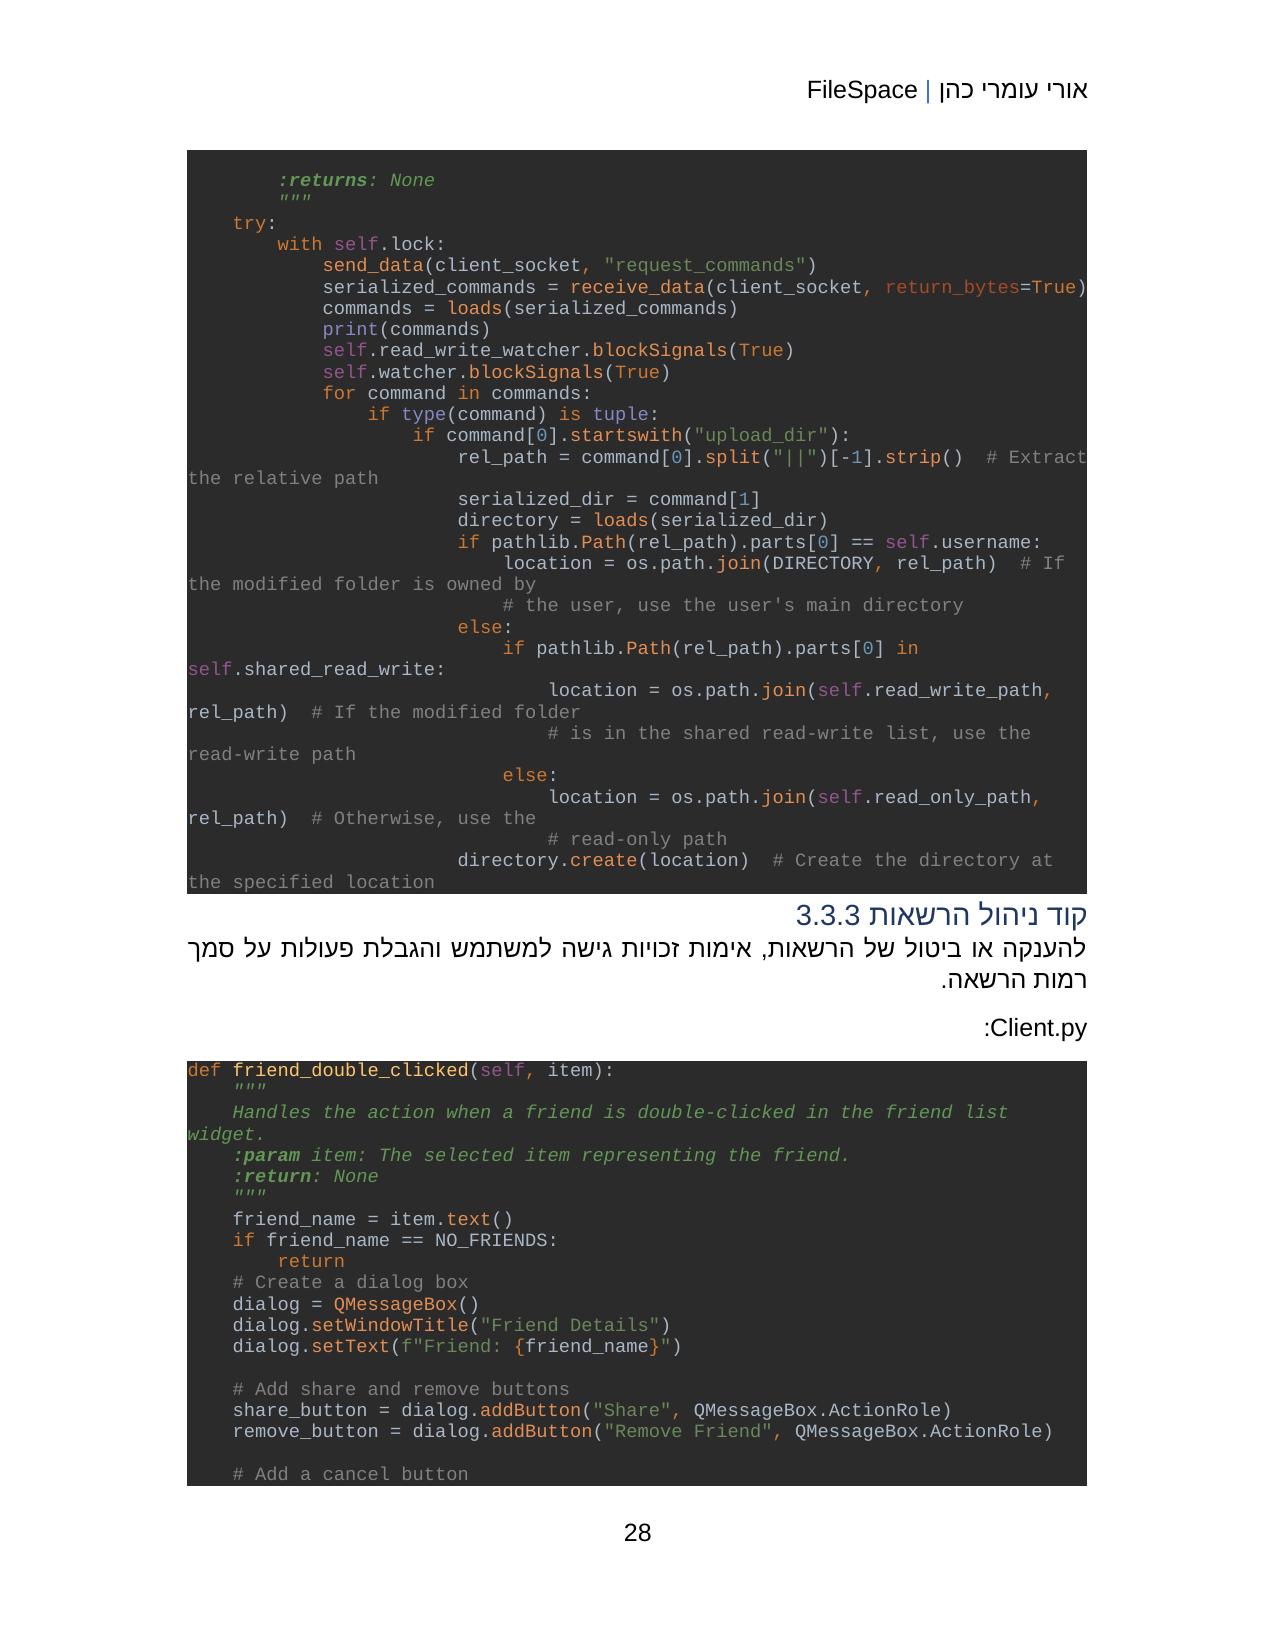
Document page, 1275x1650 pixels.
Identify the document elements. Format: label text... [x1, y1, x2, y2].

subtitle 3.3.3 קוד ניהול הרשאות [487, 898, 1087, 931]
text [187, 150, 1087, 894]
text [187, 1061, 1087, 1486]
text Client.py: [187, 1013, 1087, 1042]
text להענקה או ביטול של הרשאות, אימות זכויות גישה למשתמש והגבלת פעולות על סמך רמות הרשאה. [187, 934, 1087, 994]
